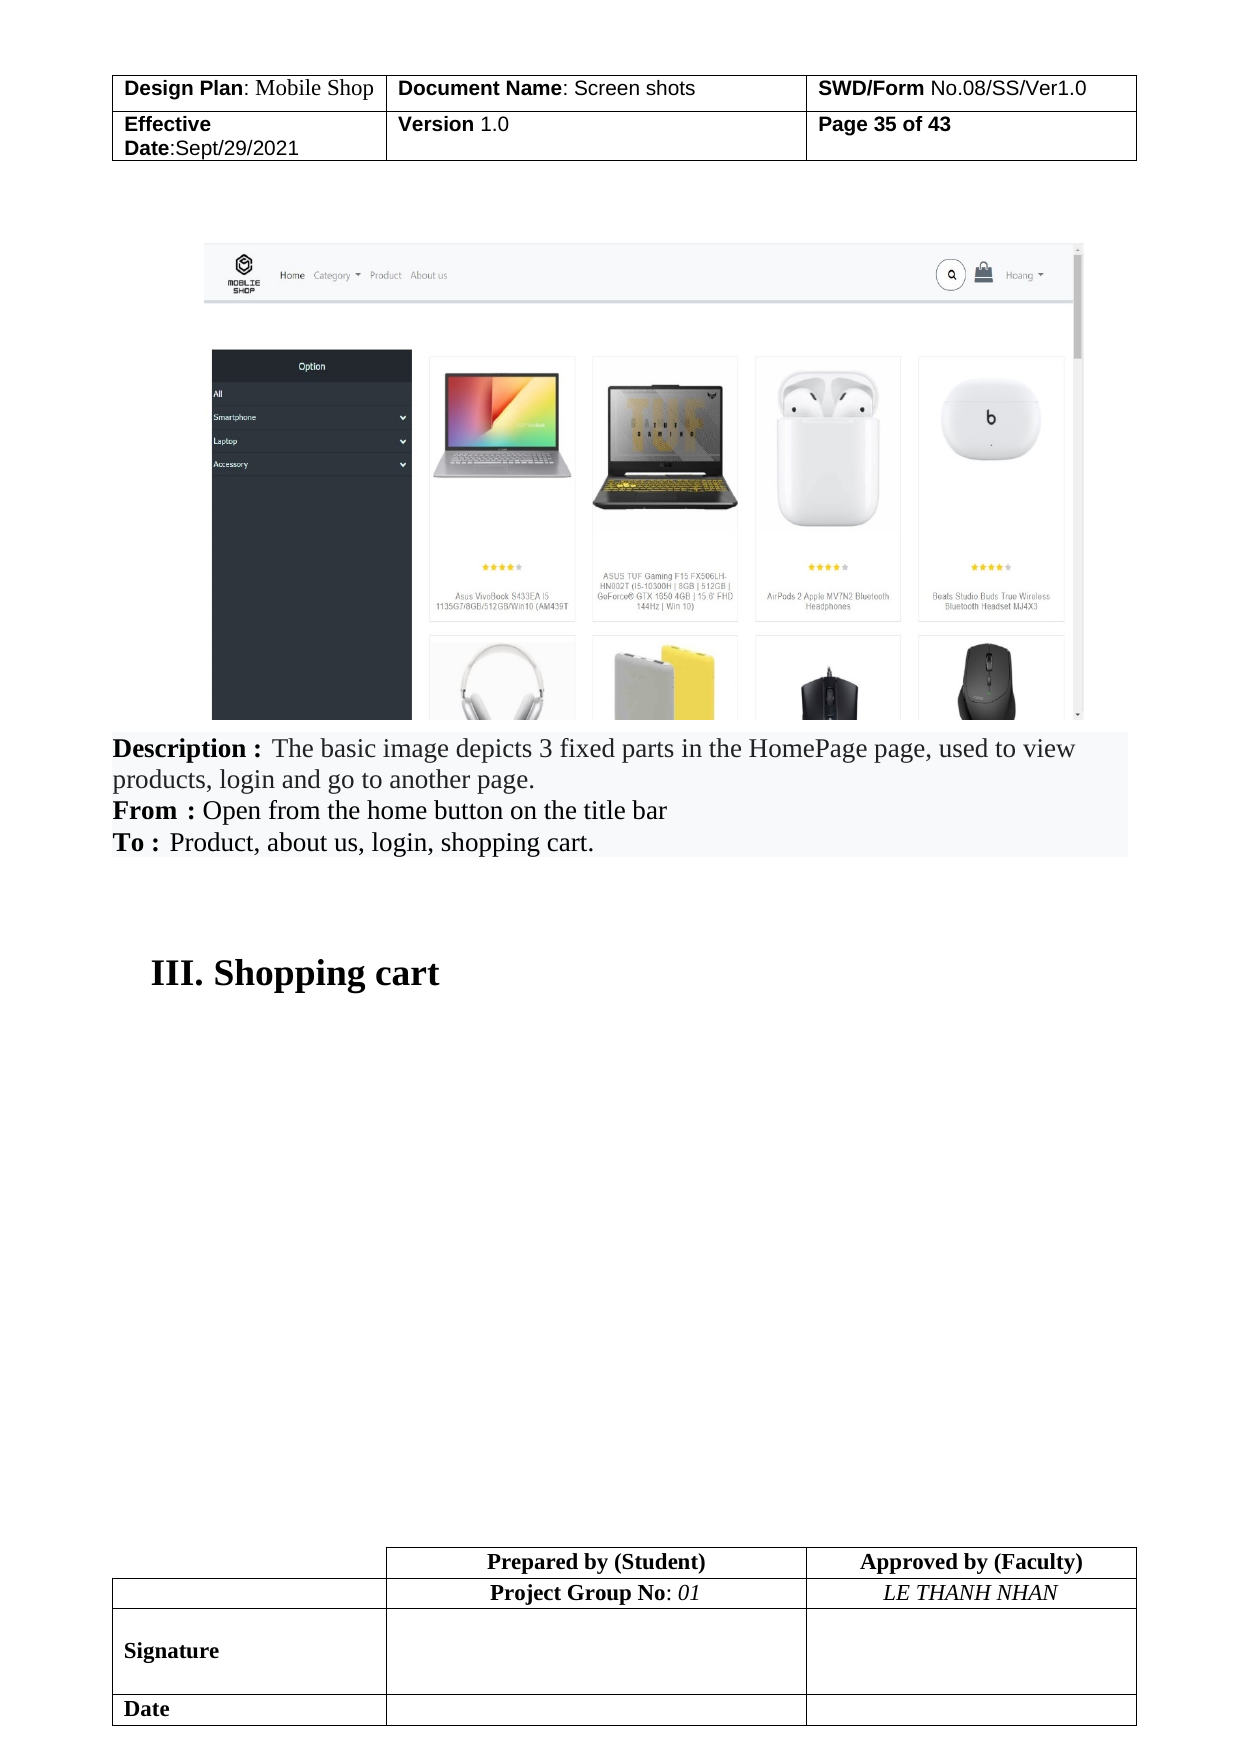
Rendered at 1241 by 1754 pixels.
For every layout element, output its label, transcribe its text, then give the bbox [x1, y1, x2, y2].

list Shopping cart [150, 950, 1128, 993]
text From : Open from the home button on the title bar [112, 794, 1128, 826]
text Description : The basic image depicts 3 fixed parts in the HomePage page, used to view products, login and go to another page. [112, 732, 1128, 794]
picture [203, 242, 1084, 720]
text To : Product, about us, login, shopping cart. [112, 826, 1128, 857]
